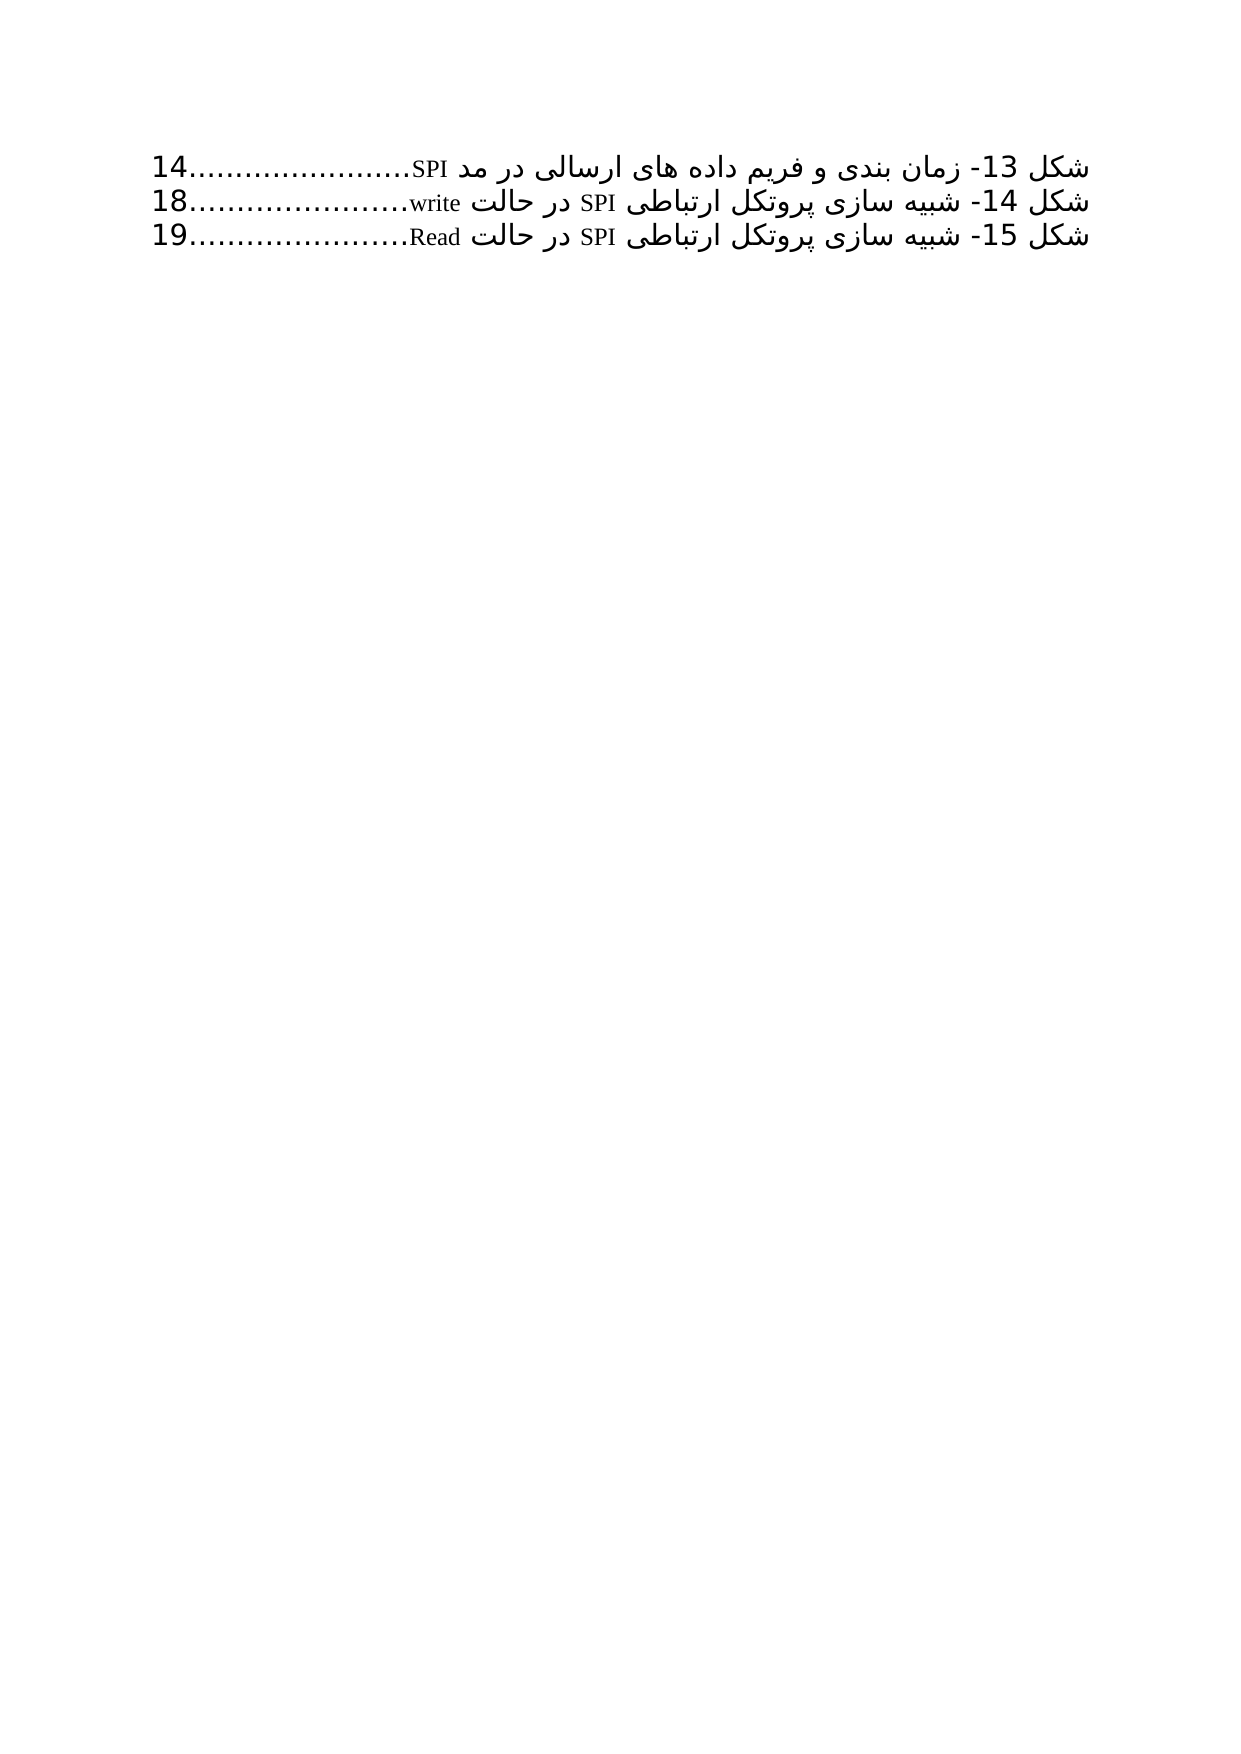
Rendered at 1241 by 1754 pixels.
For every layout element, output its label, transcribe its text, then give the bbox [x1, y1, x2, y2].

text شکل 13- زمان بندی و فریم داده های ارسالی در مد SPI 14 [150, 150, 1090, 184]
text شکل 15- شبیه سازی پروتکل ارتباطی SPI در حالت Read 19 [150, 218, 1090, 252]
text شکل 14- شبیه سازی پروتکل ارتباطی SPI در حالت write 18 [150, 184, 1090, 218]
